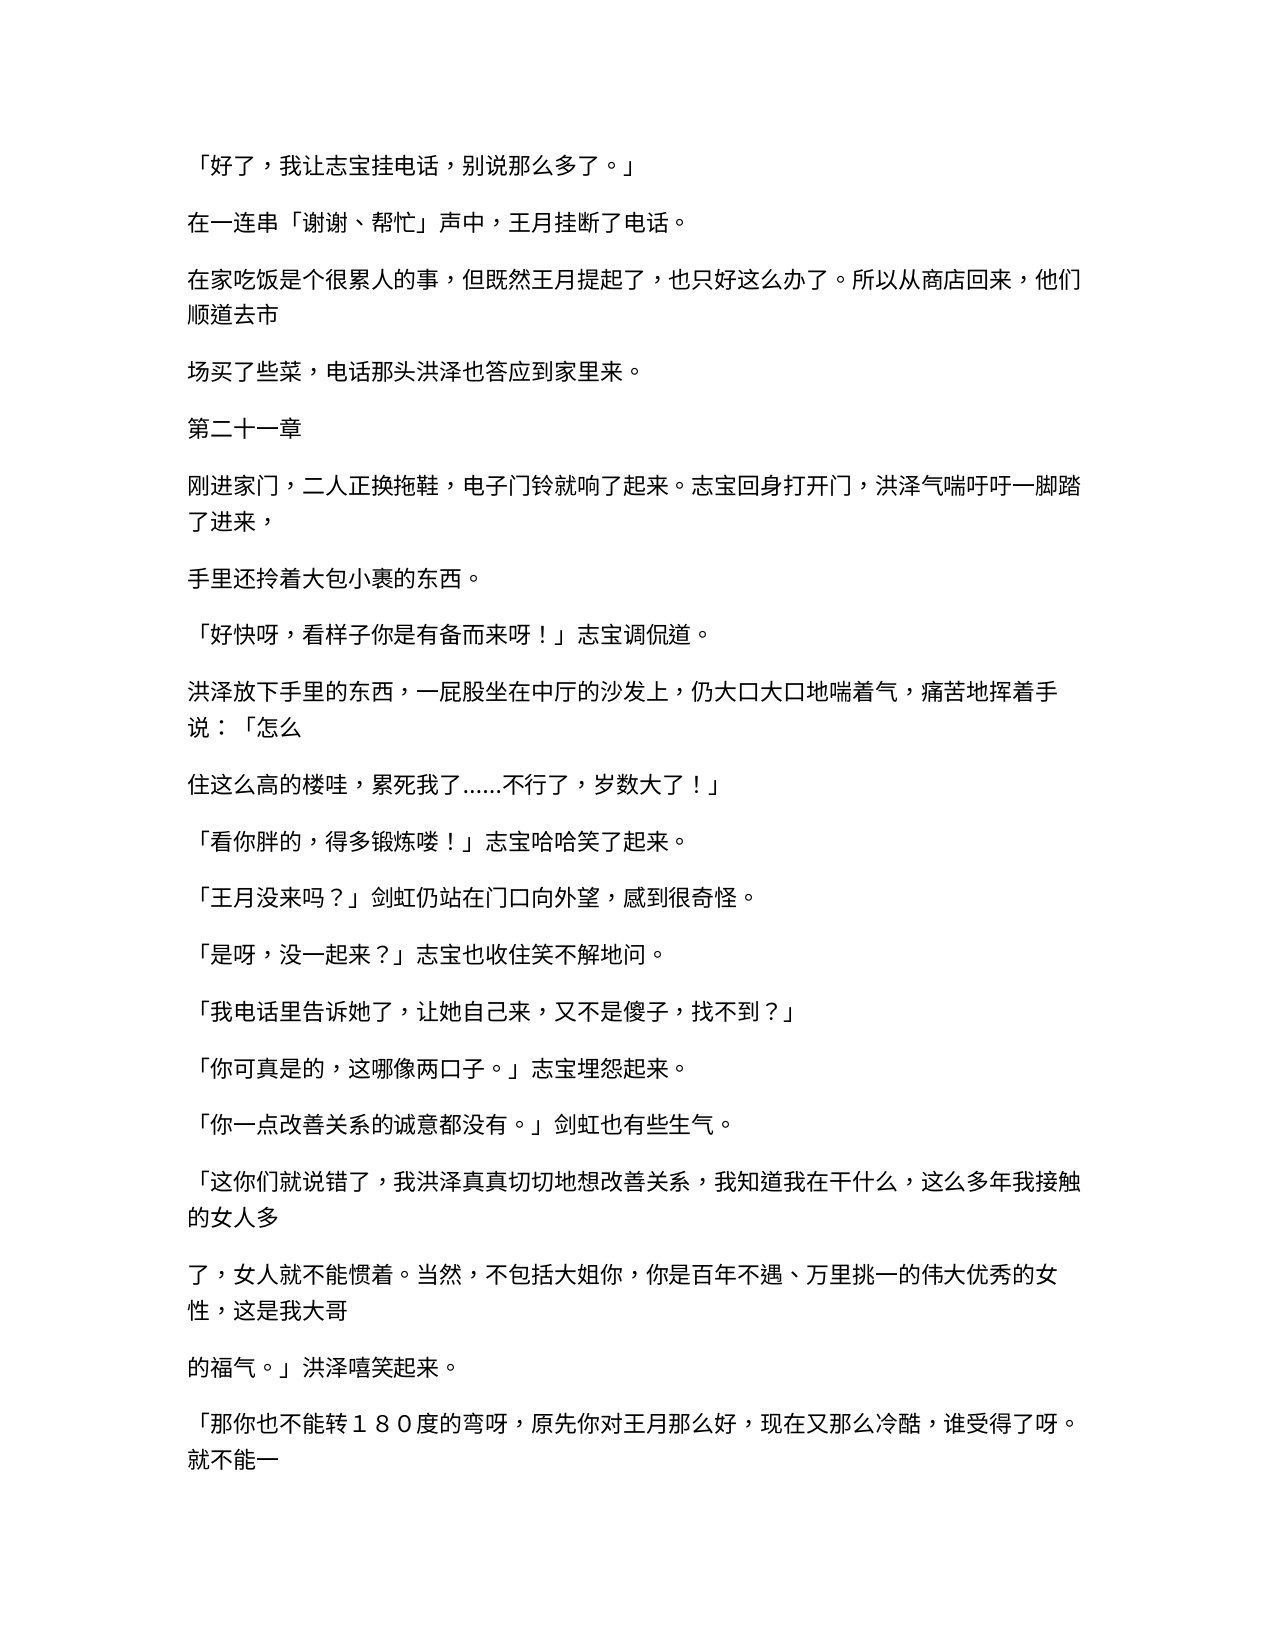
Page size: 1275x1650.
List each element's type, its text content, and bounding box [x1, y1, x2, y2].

text 住这么高的楼哇，累死我了……不行了，岁数大了！」 [187, 769, 1087, 800]
text 「王月没来吗？」剑虹仍站在门口向外望，感到很奇怪。 [187, 882, 1087, 913]
text 「好快呀，看样子你是有备而来呀！」志宝调侃道。 [187, 619, 1087, 651]
text 第二十一章 [187, 413, 1087, 444]
text 手里还拎着大包小裹的东西。 [187, 562, 1087, 594]
text 洪泽放下手里的东西，一屁股坐在中厅的沙发上，仍大口大口地喘着气，痛苦地挥着手说：「怎么 [187, 676, 1087, 743]
text 在家吃饭是个很累人的事，但既然王月提起了，也只好这么办了。所以从商店回来，他们顺道去市 [187, 263, 1087, 331]
text 「看你胖的，得多锻炼喽！」志宝哈哈笑了起来。 [187, 826, 1087, 857]
text 的福气。」洪泽嘻笑起来。 [187, 1352, 1087, 1383]
text 场买了些菜，电话那头洪泽也答应到家里来。 [187, 356, 1087, 387]
text 「那你也不能转１８０度的弯呀，原先你对王月那么好，现在又那么冷酷，谁受得了呀。就不能一 [187, 1408, 1087, 1476]
text 「你可真是的，这哪像两口子。」志宝埋怨起来。 [187, 1053, 1087, 1084]
text 在一连串「谢谢、帮忙」声中，王月挂断了电话。 [187, 207, 1087, 238]
text 「我电话里告诉她了，让她自己来，又不是傻子，找不到？」 [187, 996, 1087, 1027]
text 「是呀，没一起来？」志宝也收住笑不解地问。 [187, 939, 1087, 970]
text 了，女人就不能惯着。当然，不包括大姐你，你是百年不遇、万里挑一的伟大优秀的女性，这是我大哥 [187, 1259, 1087, 1326]
text 「你一点改善关系的诚意都没有。」剑虹也有些生气。 [187, 1109, 1087, 1141]
text 「好了，我让志宝挂电话，别说那么多了。」 [187, 150, 1087, 181]
text 刚进家门，二人正换拖鞋，电子门铃就响了起来。志宝回身打开门，洪泽气喘吁吁一脚踏了进来， [187, 470, 1087, 537]
text 「这你们就说错了，我洪泽真真切切地想改善关系，我知道我在干什么，这么多年我接触的女人多 [187, 1166, 1087, 1233]
